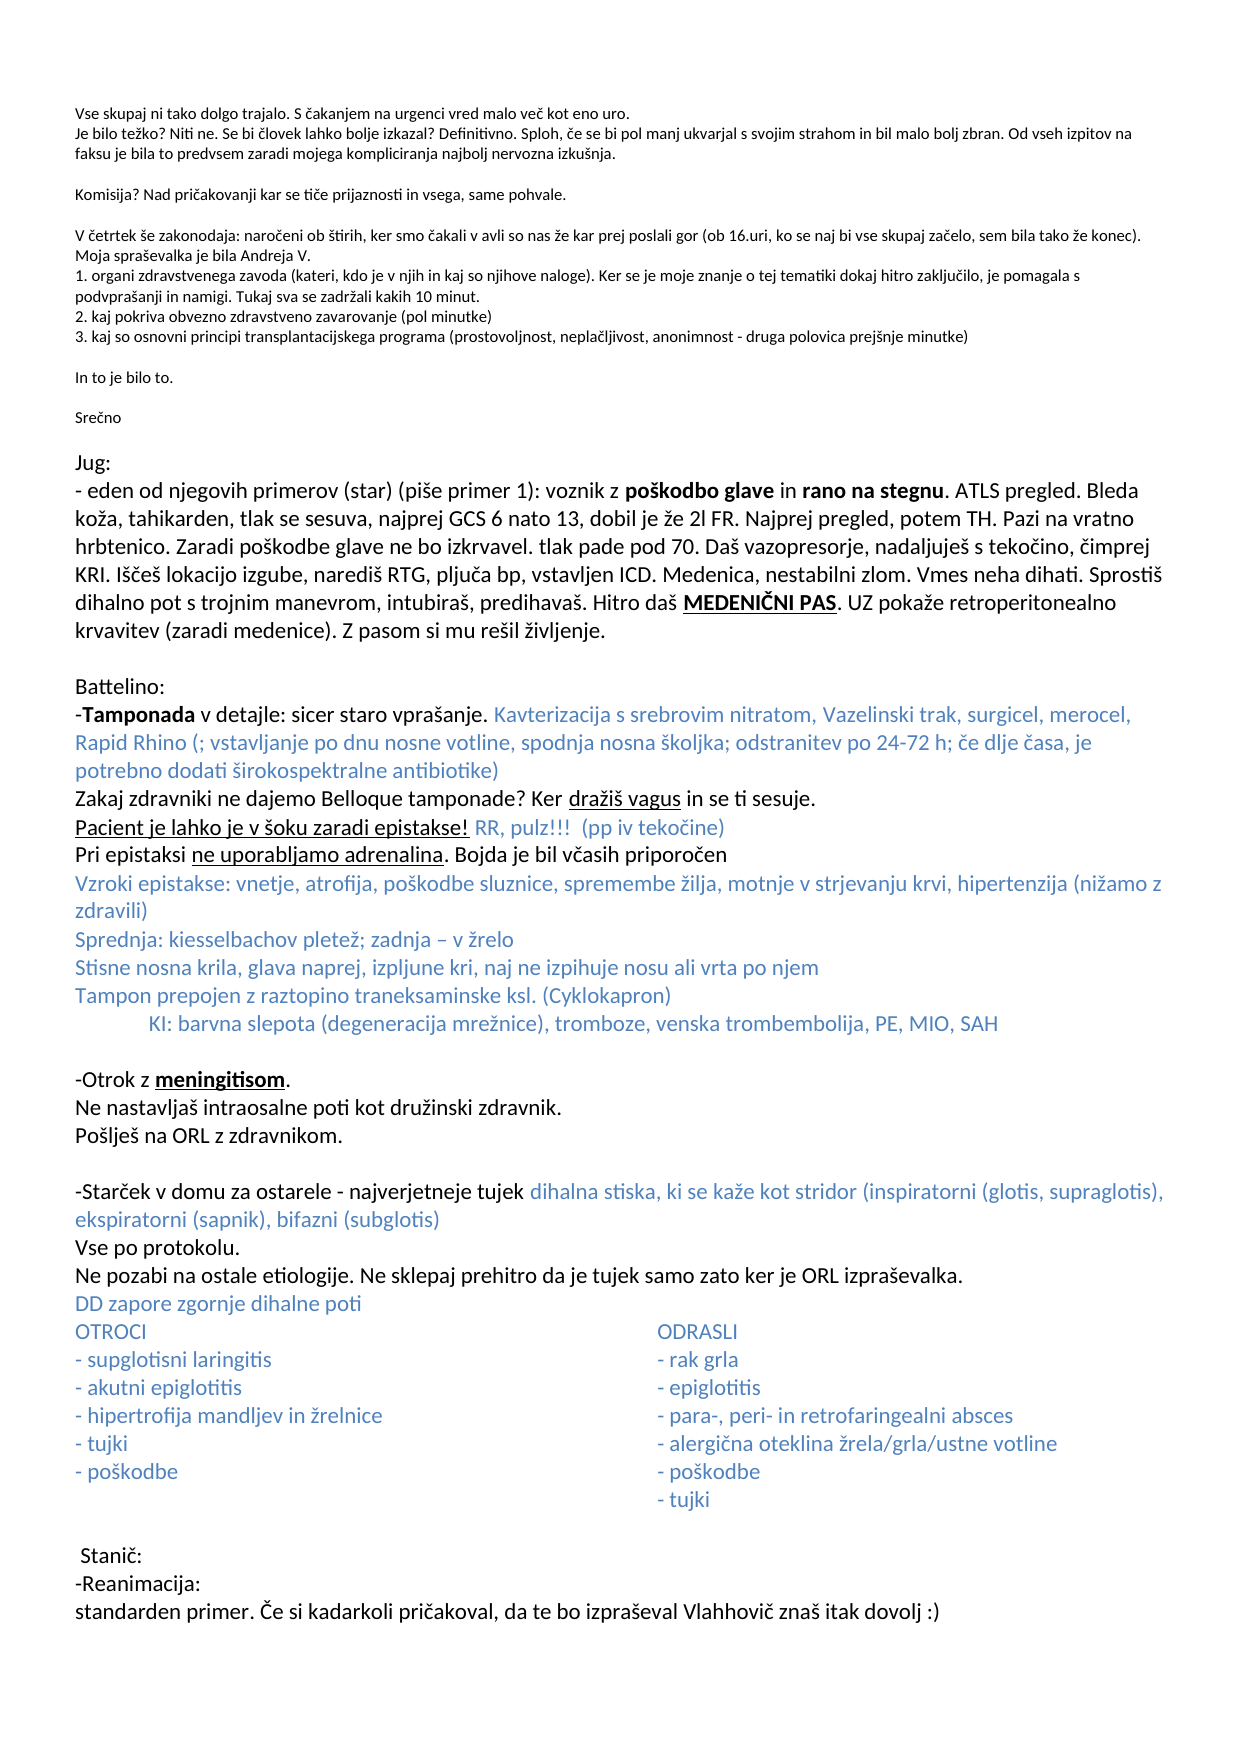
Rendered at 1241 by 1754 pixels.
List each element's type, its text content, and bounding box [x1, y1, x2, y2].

text - akutni epiglotitis [75, 1373, 583, 1401]
text Battelino: [75, 672, 1165, 701]
text - tujki [657, 1485, 1165, 1513]
text Jug: [75, 448, 1165, 476]
text Pri epistaksi ne uporabljamo adrenalina. Bojda je bil včasih priporočen [75, 841, 1165, 869]
text Ne nastavljaš intraosalne poti kot družinski zdravnik. [75, 1093, 1165, 1121]
text - alergična oteklina žrela/grla/ustne votline [657, 1429, 1165, 1457]
text - poškodbe [657, 1457, 1165, 1485]
text - para-, peri- in retrofaringealni absces [657, 1401, 1165, 1429]
text KI: barvna slepota (degeneracija mrežnice), tromboze, venska trombembolija, PE, MIO, SAH [75, 1009, 1165, 1037]
text Vse skupaj ni tako dolgo trajalo. S čakanjem na urgenci vred malo več kot eno uro. [75, 103, 1165, 123]
text ODRASLI [657, 1317, 1165, 1345]
text -Otrok z meningitisom. [75, 1065, 1165, 1093]
text Tampon prepojen z raztopino traneksaminske ksl. (Cyklokapron) [75, 981, 1165, 1009]
text 2. kaj pokriva obvezno zdravstveno zavarovanje (pol minutke) [75, 306, 1165, 326]
text Sprednja: kiesselbachov pletež; zadnja – v žrelo [75, 925, 1165, 953]
text Vzroki epistakse: vnetje, atrofija, poškodbe sluznice, spremembe žilja, motnje v strjevanju krvi, hipertenzija (nižamo z zdravili) [75, 869, 1165, 925]
text Je bilo težko? Niti ne. Se bi človek lahko bolje izkazal? Definitivno. Sploh, če se bi pol manj ukvarjal s svojim strahom in bil malo bolj zbran. Od vseh izpitov na faksu je bila to predvsem zaradi mojega kompliciranja najbolj nervozna izkušnja. [75, 123, 1165, 164]
text OTROCI [75, 1317, 583, 1345]
text Srečno [75, 408, 1165, 428]
text -Tamponada v detajle: sicer staro vprašanje. Kavterizacija s srebrovim nitratom, Vazelinski trak, surgicel, merocel, Rapid Rhino (; vstavljanje po dnu nosne votline, spodnja nosna školjka; odstranitev po 24-72 h; če dlje časa, je potrebno dodati širokospektralne antibiotike) [75, 701, 1165, 784]
text - supglotisni laringitis [75, 1345, 583, 1373]
text Zakaj zdravniki ne dajemo Belloque tamponade? Ker dražiš vagus in se ti sesuje. [75, 784, 1165, 813]
text 3. kaj so osnovni principi transplantacijskega programa (prostovoljnost, neplačljivost, anonimnost - druga polovica prejšnje minutke) [75, 326, 1165, 347]
text DD zapore zgornje dihalne poti [75, 1289, 1165, 1317]
text Stanič: [75, 1541, 1165, 1569]
text Pošlješ na ORL z zdravnikom. [75, 1121, 1165, 1149]
text - tujki [75, 1429, 583, 1457]
text - rak grla [657, 1345, 1165, 1373]
text Stisne nosna krila, glava naprej, izpljune kri, naj ne izpihuje nosu ali vrta po njem [75, 953, 1165, 981]
text - poškodbe [75, 1457, 583, 1485]
text - eden od njegovih primerov (star) (piše primer 1): voznik z poškodbo glave in rano na stegnu. ATLS pregled. Bleda koža, tahikarden, tlak se sesuva, najprej GCS 6 nato 13, dobil je že 2l FR. Najprej pregled, potem TH. Pazi na vratno hrbtenico. Zaradi poškodbe glave ne bo izkrvavel. tlak pade pod 70. Daš vazopresorje, nadaljuješ s tekočino, čimprej KRI. Iščeš lokacijo izgube, narediš RTG, pljuča bp, vstavljen ICD. Medenica, nestabilni zlom. Vmes neha dihati. Sprostiš dihalno pot s trojnim manevrom, intubiraš, predihavaš. Hitro daš MEDENIČNI PAS. UZ pokaže retroperitonealno krvavitev (zaradi medenice). Z pasom si mu rešil življenje. [75, 476, 1165, 644]
text - epiglotitis [657, 1373, 1165, 1401]
text Komisija? Nad pričakovanji kar se tiče prijaznosti in vsega, same pohvale. [75, 184, 1165, 204]
text - hipertrofija mandljev in žrelnice [75, 1401, 583, 1429]
text Ne pozabi na ostale etiologije. Ne sklepaj prehitro da je tujek samo zato ker je ORL izpraševalka. [75, 1261, 1165, 1289]
text V četrtek še zakonodaja: naročeni ob štirih, ker smo čakali v avli so nas že kar prej poslali gor (ob 16.uri, ko se naj bi vse skupaj začelo, sem bila tako že konec). Moja spraševalka je bila Andreja V. [75, 225, 1165, 266]
text 1. organi zdravstvenega zavoda (kateri, kdo je v njih in kaj so njihove naloge). Ker se je moje znanje o tej tematiki dokaj hitro zaključilo, je pomagala s podvprašanji in namigi. Tukaj sva se zadržali kakih 10 minut. [75, 266, 1165, 306]
text standarden primer. Če si kadarkoli pričakoval, da te bo izpraševal Vlahhovič znaš itak dovolj :) [75, 1597, 1165, 1625]
text -Starček v domu za ostarele - najverjetneje tujek dihalna stiska, ki se kaže kot stridor (inspiratorni (glotis, supraglotis), ekspiratorni (sapnik), bifazni (subglotis) [75, 1177, 1165, 1233]
text In to je bilo to. [75, 367, 1165, 387]
text Vse po protokolu. [75, 1233, 1165, 1261]
text -Reanimacija: [75, 1569, 1165, 1597]
text Pacient je lahko je v šoku zaradi epistakse! RR, pulz!!! (pp iv tekočine) [75, 813, 1165, 841]
